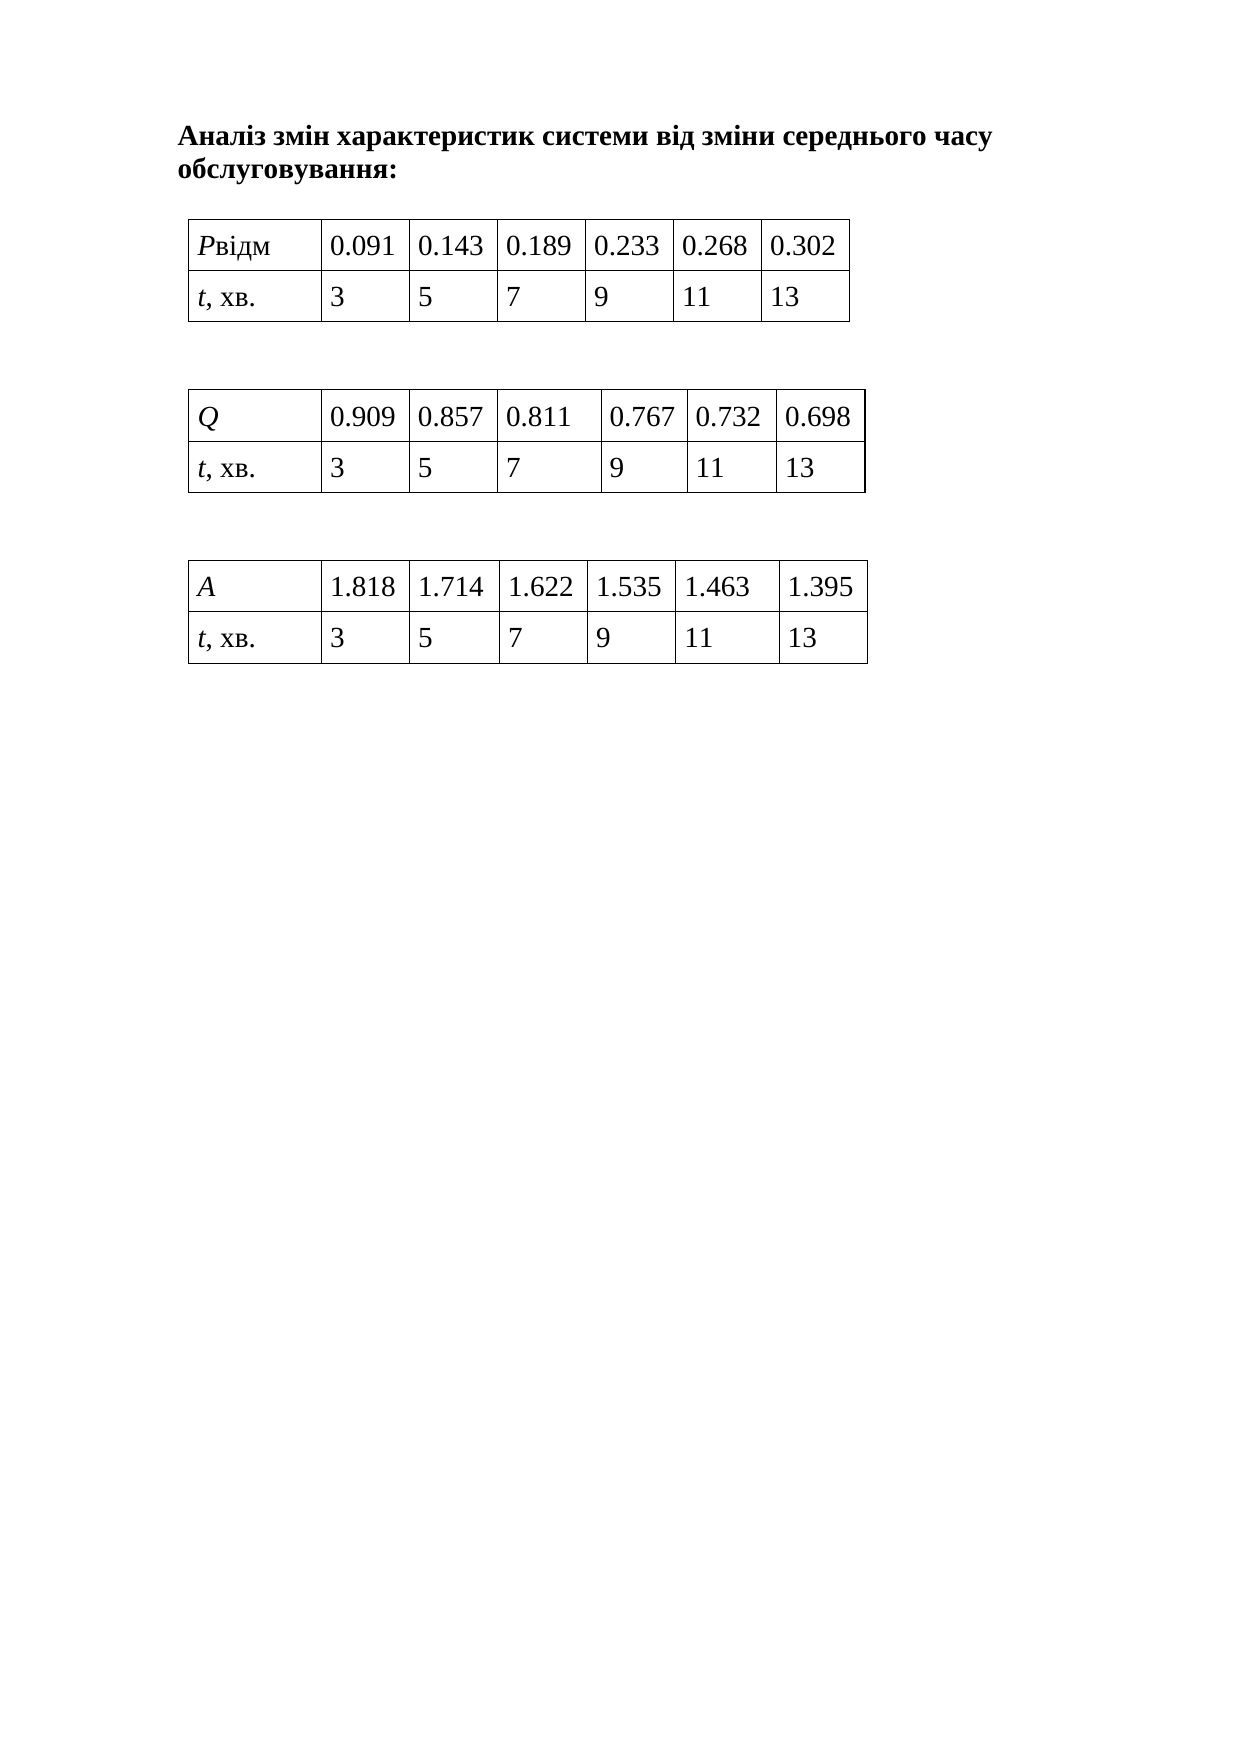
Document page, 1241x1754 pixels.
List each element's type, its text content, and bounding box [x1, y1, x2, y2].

table_cell 9 [588, 612, 675, 662]
table_header 0.268 [674, 220, 761, 270]
table_cell 13 [762, 271, 849, 321]
table_cell 5 [410, 442, 497, 492]
table_cell 3 [322, 612, 409, 662]
table_header 0.189 [498, 220, 585, 270]
table_header Q [189, 390, 321, 441]
table_header 1.395 [780, 561, 867, 611]
table_cell 7 [498, 271, 585, 321]
table_header 1.463 [676, 561, 779, 611]
table_cell 13 [777, 442, 864, 492]
table_cell 3 [322, 442, 409, 492]
table_cell 9 [586, 271, 673, 321]
table_header 1.622 [500, 561, 587, 611]
table_header 0.698 [777, 390, 864, 441]
table_cell 5 [410, 612, 499, 662]
table_header Pвідм [189, 220, 321, 270]
table_header 0.091 [322, 220, 409, 270]
table_cell 7 [498, 442, 601, 492]
text Аналіз змін характеристик системи від зміни середнього часу обслуговування: [177, 118, 1152, 185]
table_header 0.811 [498, 390, 601, 441]
table_header 0.732 [688, 390, 776, 441]
table_cell t, хв. [189, 442, 321, 492]
table_header 0.767 [602, 390, 687, 441]
table_cell 7 [500, 612, 587, 662]
table_header 0.233 [586, 220, 673, 270]
table_cell t, хв. [189, 612, 321, 662]
table_cell 11 [688, 442, 776, 492]
table_header A [189, 561, 321, 611]
table_cell 11 [676, 612, 779, 662]
table_cell 9 [602, 442, 687, 492]
table_header 0.302 [762, 220, 849, 270]
table_cell 3 [322, 271, 409, 321]
table_header 1.818 [322, 561, 409, 611]
table_cell 11 [674, 271, 761, 321]
table_header 1.535 [588, 561, 675, 611]
table_cell t, хв. [189, 271, 321, 321]
table_cell 5 [410, 271, 497, 321]
table_header 0.909 [322, 390, 409, 441]
table_cell 13 [780, 612, 867, 662]
table_header 0.143 [410, 220, 497, 270]
table_header 1.714 [410, 561, 499, 611]
table_header 0.857 [410, 390, 497, 441]
